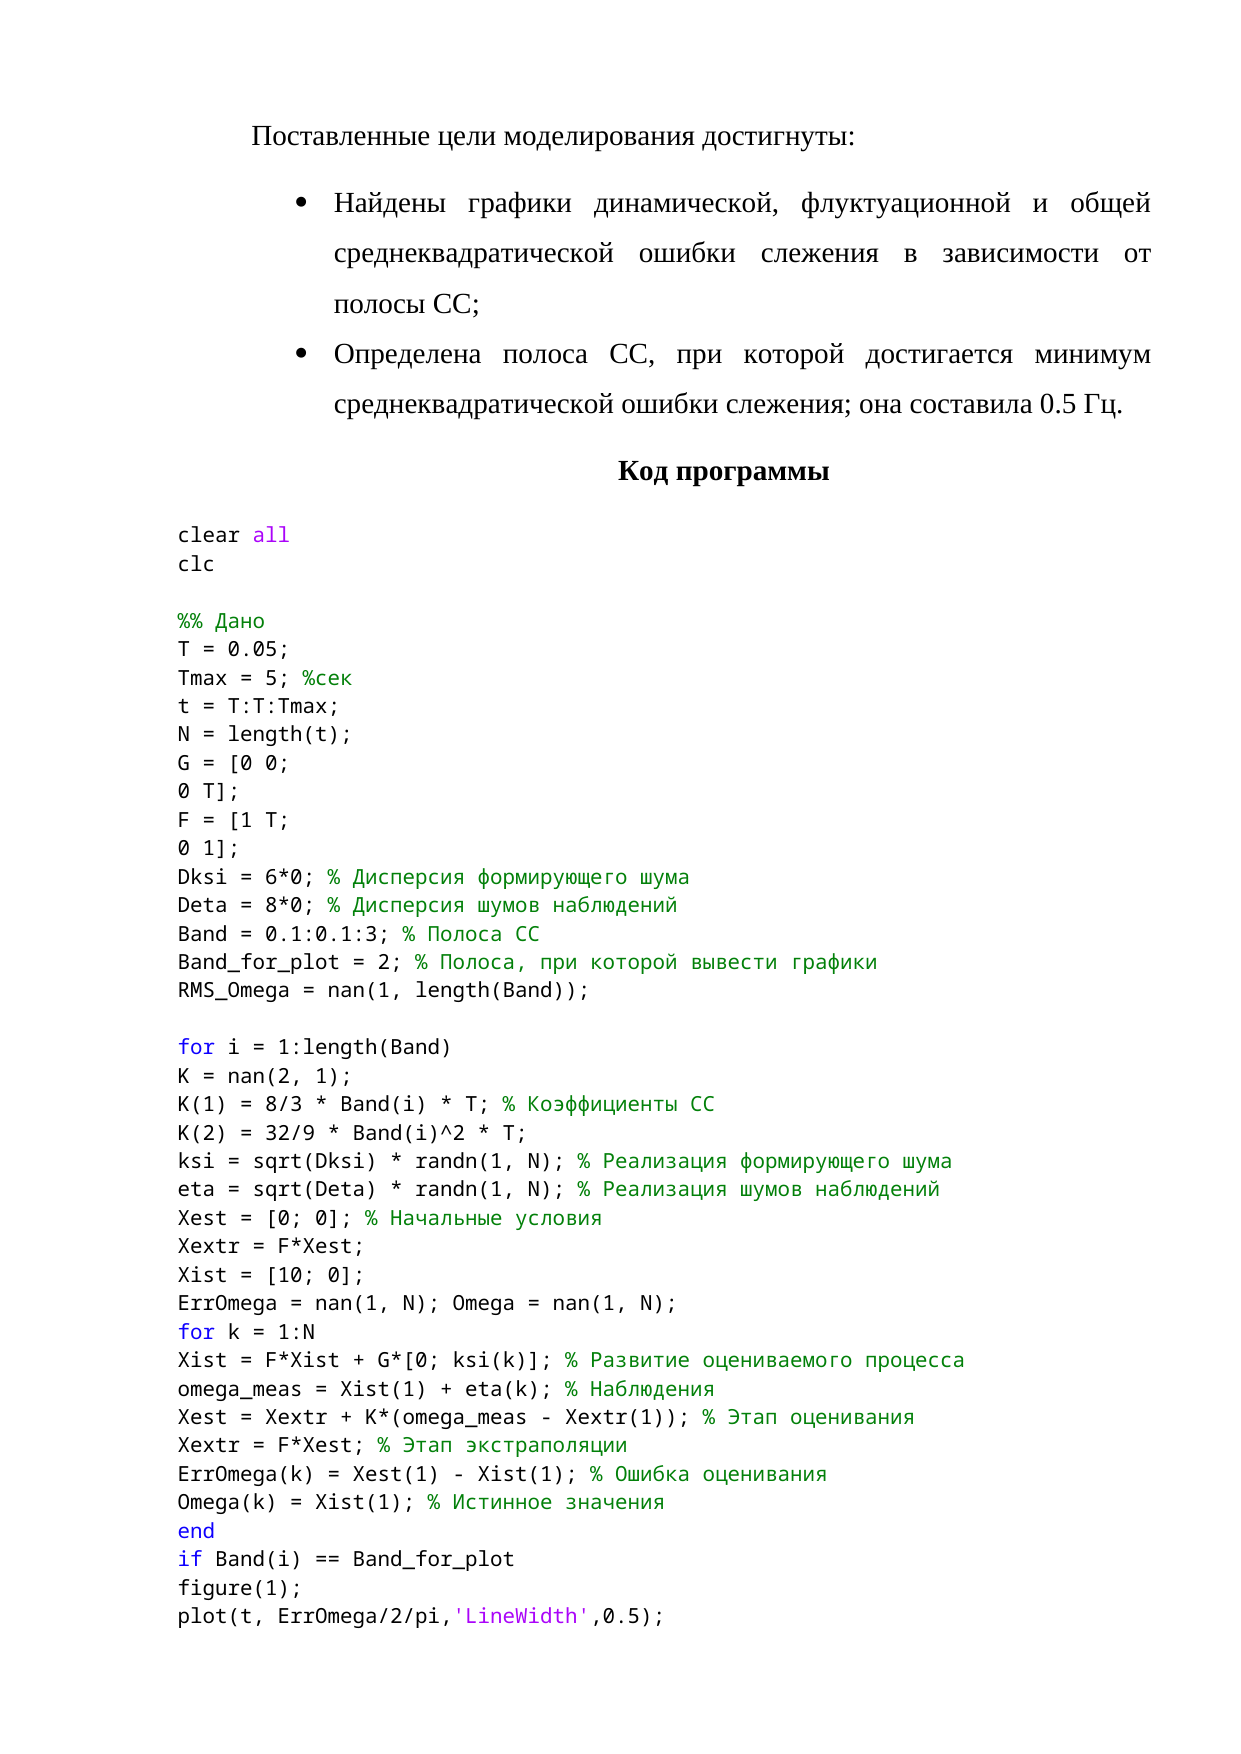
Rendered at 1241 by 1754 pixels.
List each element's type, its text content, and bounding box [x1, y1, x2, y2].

text 0 T]; [177, 776, 1152, 805]
text Xextr = F*Xest; % Этап экстраполяции [177, 1431, 1152, 1459]
text Xist = [10; 0]; [177, 1260, 1152, 1288]
text K(2) = 32/9 * Band(i)^2 * T; [177, 1118, 1152, 1146]
text Код программы [296, 453, 1152, 487]
text if Band(i) == Band_for_plot [177, 1544, 1152, 1573]
text K = nan(2, 1); [177, 1061, 1152, 1089]
text 0 1]; [177, 833, 1152, 862]
text for i = 1:length(Band) [177, 1032, 1152, 1061]
text Band_for_plot = 2; % Полоса, при которой вывести графики [177, 947, 1152, 976]
text K(1) = 8/3 * Band(i) * T; % Коэффициенты СС [177, 1089, 1152, 1118]
text Dksi = 6*0; % Дисперсия формирующего шума [177, 862, 1152, 890]
text %% Дано [177, 606, 1152, 634]
text Band = 0.1:0.1:3; % Полоса СС [177, 919, 1152, 947]
list Найдены графики динамической, флуктуационной и общей среднеквадратической ошибки слежения в зависимости от полосы СС; [296, 185, 1152, 319]
text Omega(k) = Xist(1); % Истинное значения [177, 1487, 1152, 1516]
text Deta = 8*0; % Дисперсия шумов наблюдений [177, 890, 1152, 919]
text Xist = F*Xist + G*[0; ksi(k)]; % Развитие оцениваемого процесса [177, 1345, 1152, 1374]
text T = 0.05; [177, 634, 1152, 663]
text G = [0 0; [177, 748, 1152, 776]
list Определена полоса СС, при которой достигается минимум среднеквадратической ошибки слежения; она составила 0.5 Гц. [296, 336, 1152, 420]
text F = [1 T; [177, 805, 1152, 833]
text end [177, 1516, 1152, 1544]
text eta = sqrt(Deta) * randn(1, N); % Реализация шумов наблюдений [177, 1174, 1152, 1203]
text plot(t, ErrOmega/2/pi,'LineWidth',0.5); [177, 1601, 1152, 1629]
text Xextr = F*Xest; [177, 1231, 1152, 1260]
text ksi = sqrt(Dksi) * randn(1, N); % Реализация формирующего шума [177, 1146, 1152, 1174]
text Tmax = 5; %сек [177, 663, 1152, 691]
text omega_meas = Xist(1) + eta(k); % Наблюдения [177, 1374, 1152, 1402]
text ErrOmega(k) = Xest(1) - Xist(1); % Ошибка оценивания [177, 1459, 1152, 1487]
text Xest = [0; 0]; % Начальные условия [177, 1203, 1152, 1231]
text clc [177, 549, 1152, 577]
text Xest = Xextr + K*(omega_meas - Xextr(1)); % Этап оценивания [177, 1402, 1152, 1431]
text ErrOmega = nan(1, N); Omega = nan(1, N); [177, 1288, 1152, 1317]
text clear all [177, 521, 1152, 549]
text Поставленные цели моделирования достигнуты: [177, 118, 1152, 152]
text N = length(t); [177, 719, 1152, 748]
text for k = 1:N [177, 1317, 1152, 1345]
text figure(1); [177, 1573, 1152, 1601]
text RMS_Omega = nan(1, length(Band)); [177, 976, 1152, 1004]
text t = T:T:Tmax; [177, 691, 1152, 719]
